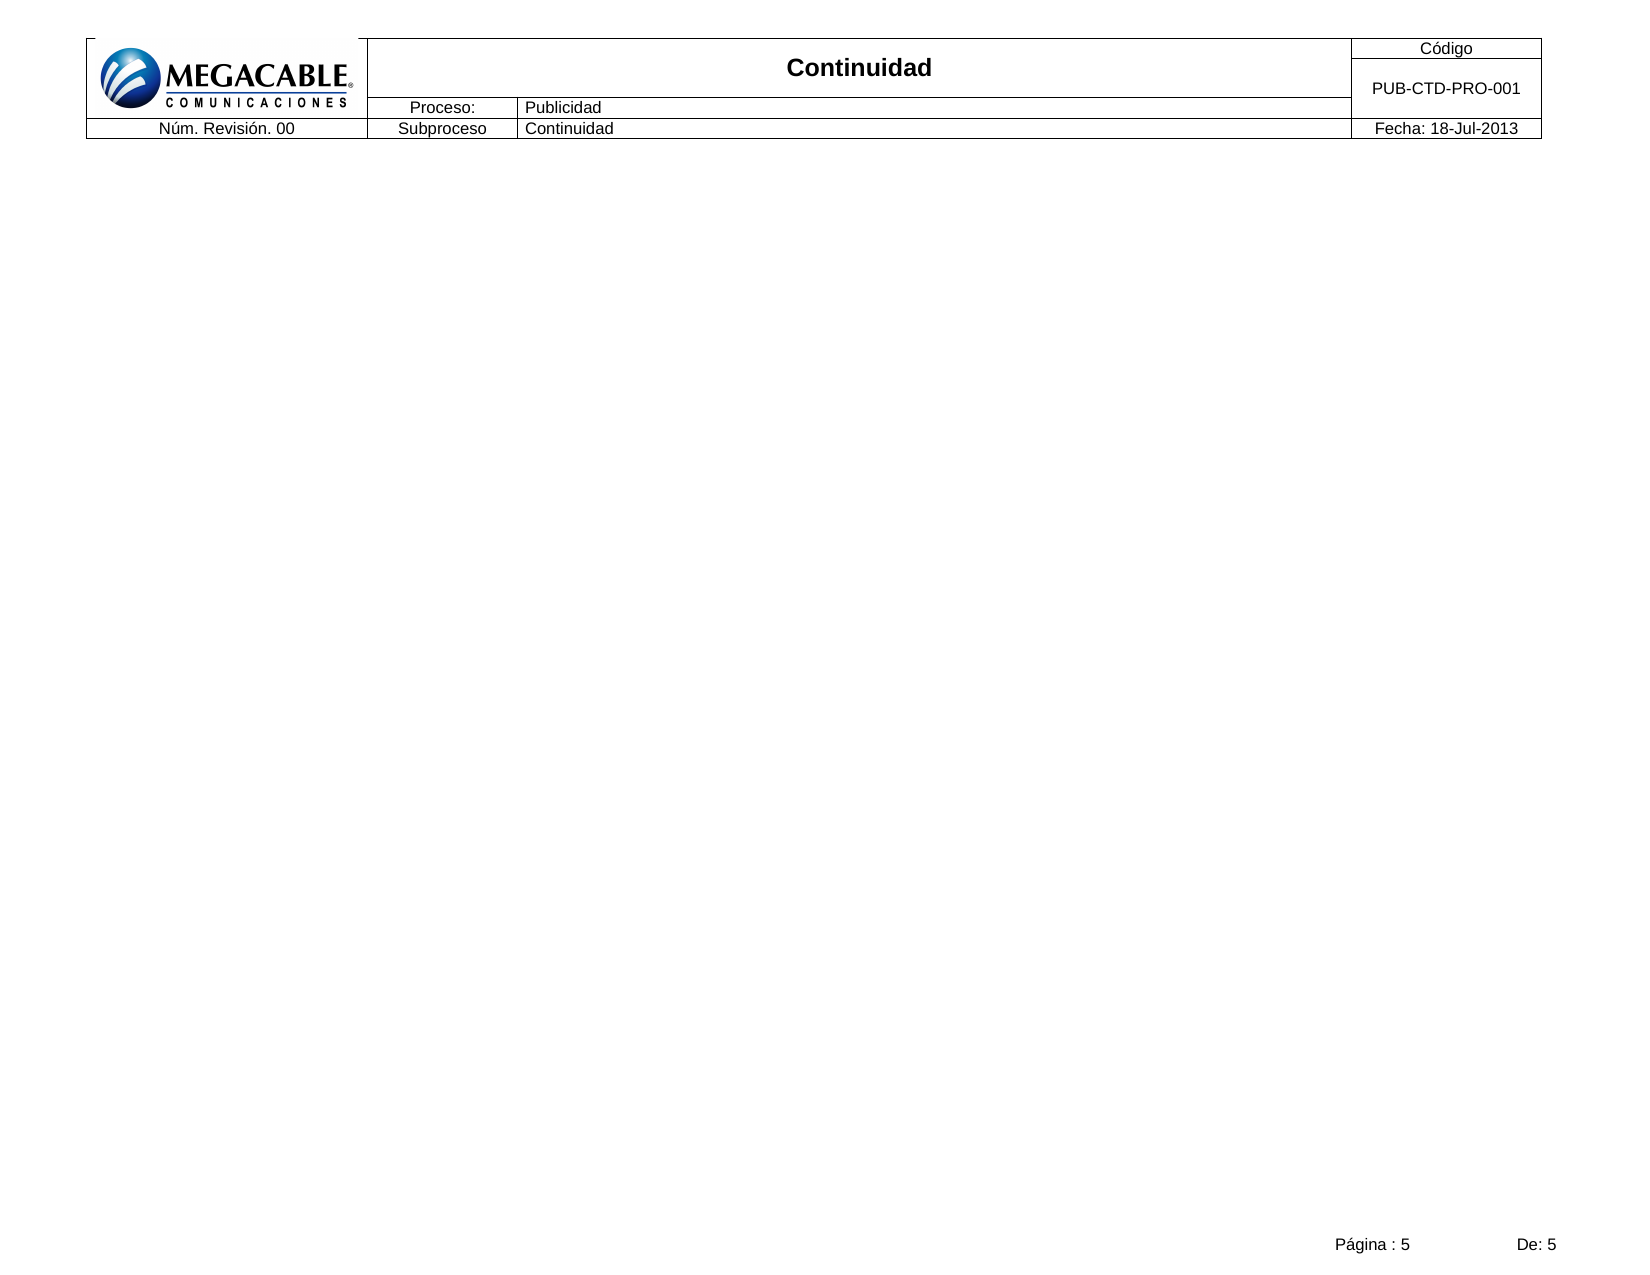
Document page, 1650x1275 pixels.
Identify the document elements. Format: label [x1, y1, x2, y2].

picture [95, 38, 359, 118]
